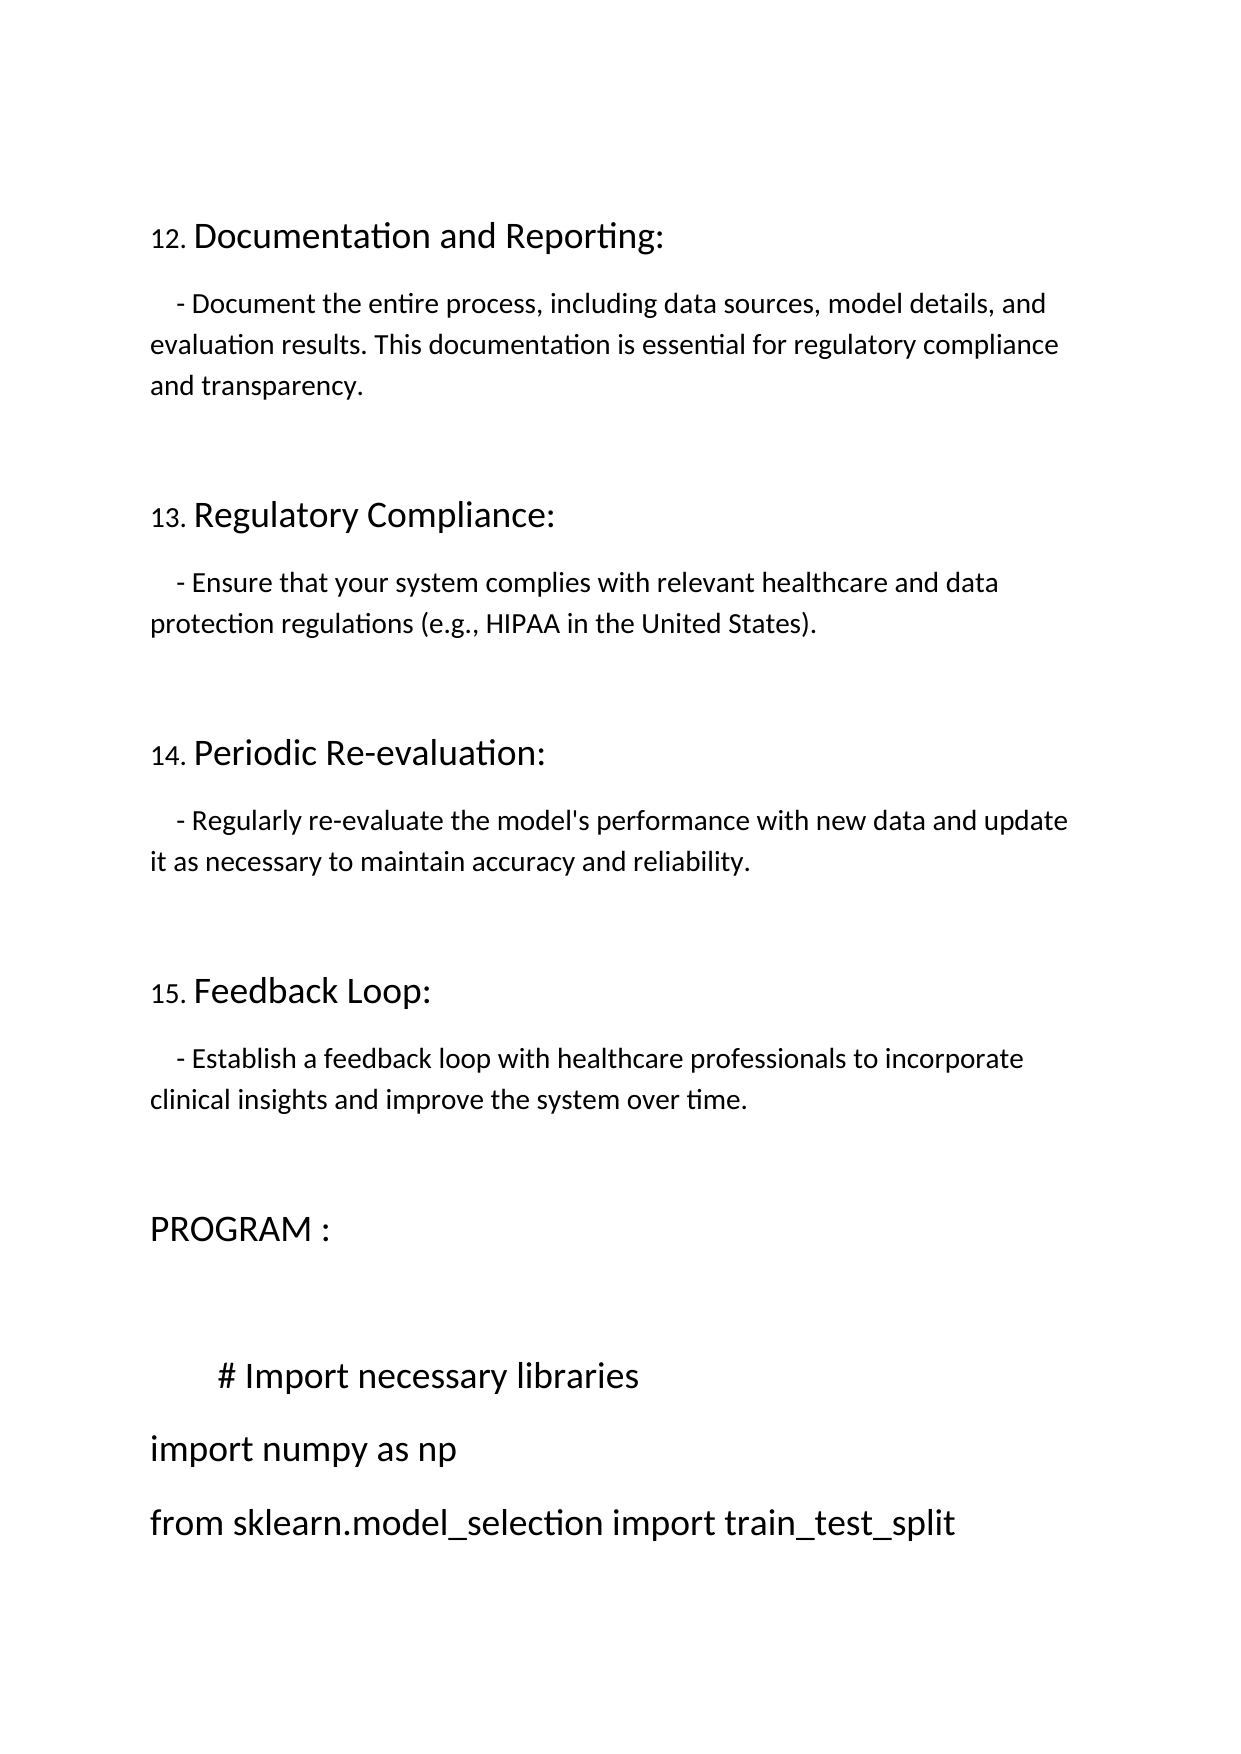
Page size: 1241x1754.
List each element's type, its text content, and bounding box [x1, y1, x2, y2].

text from sklearn.model_selection import train_test_split [150, 1499, 1090, 1545]
text - Ensure that your system complies with relevant healthcare and data protection regulations (e.g., HIPAA in the United States). [150, 564, 1090, 641]
text - Document the entire process, including data sources, model details, and evaluation results. This documentation is essential for regulatory compliance and transparency. [150, 285, 1090, 403]
text PROGRAM : [150, 1205, 1090, 1251]
text import numpy as np [150, 1425, 1090, 1471]
text 13. Regulatory Compliance: [150, 491, 1090, 537]
text 14. Periodic Re-evaluation: [150, 729, 1090, 774]
text - Establish a feedback loop with healthcare professionals to incorporate clinical insights and improve the system over time. [150, 1040, 1090, 1117]
text - Regularly re-evaluate the model's performance with new data and update it as necessary to maintain accuracy and reliability. [150, 802, 1090, 879]
text # Import necessary libraries [150, 1352, 1090, 1398]
text 15. Feedback Loop: [150, 967, 1090, 1013]
text 12. Documentation and Reporting: [150, 212, 1090, 258]
